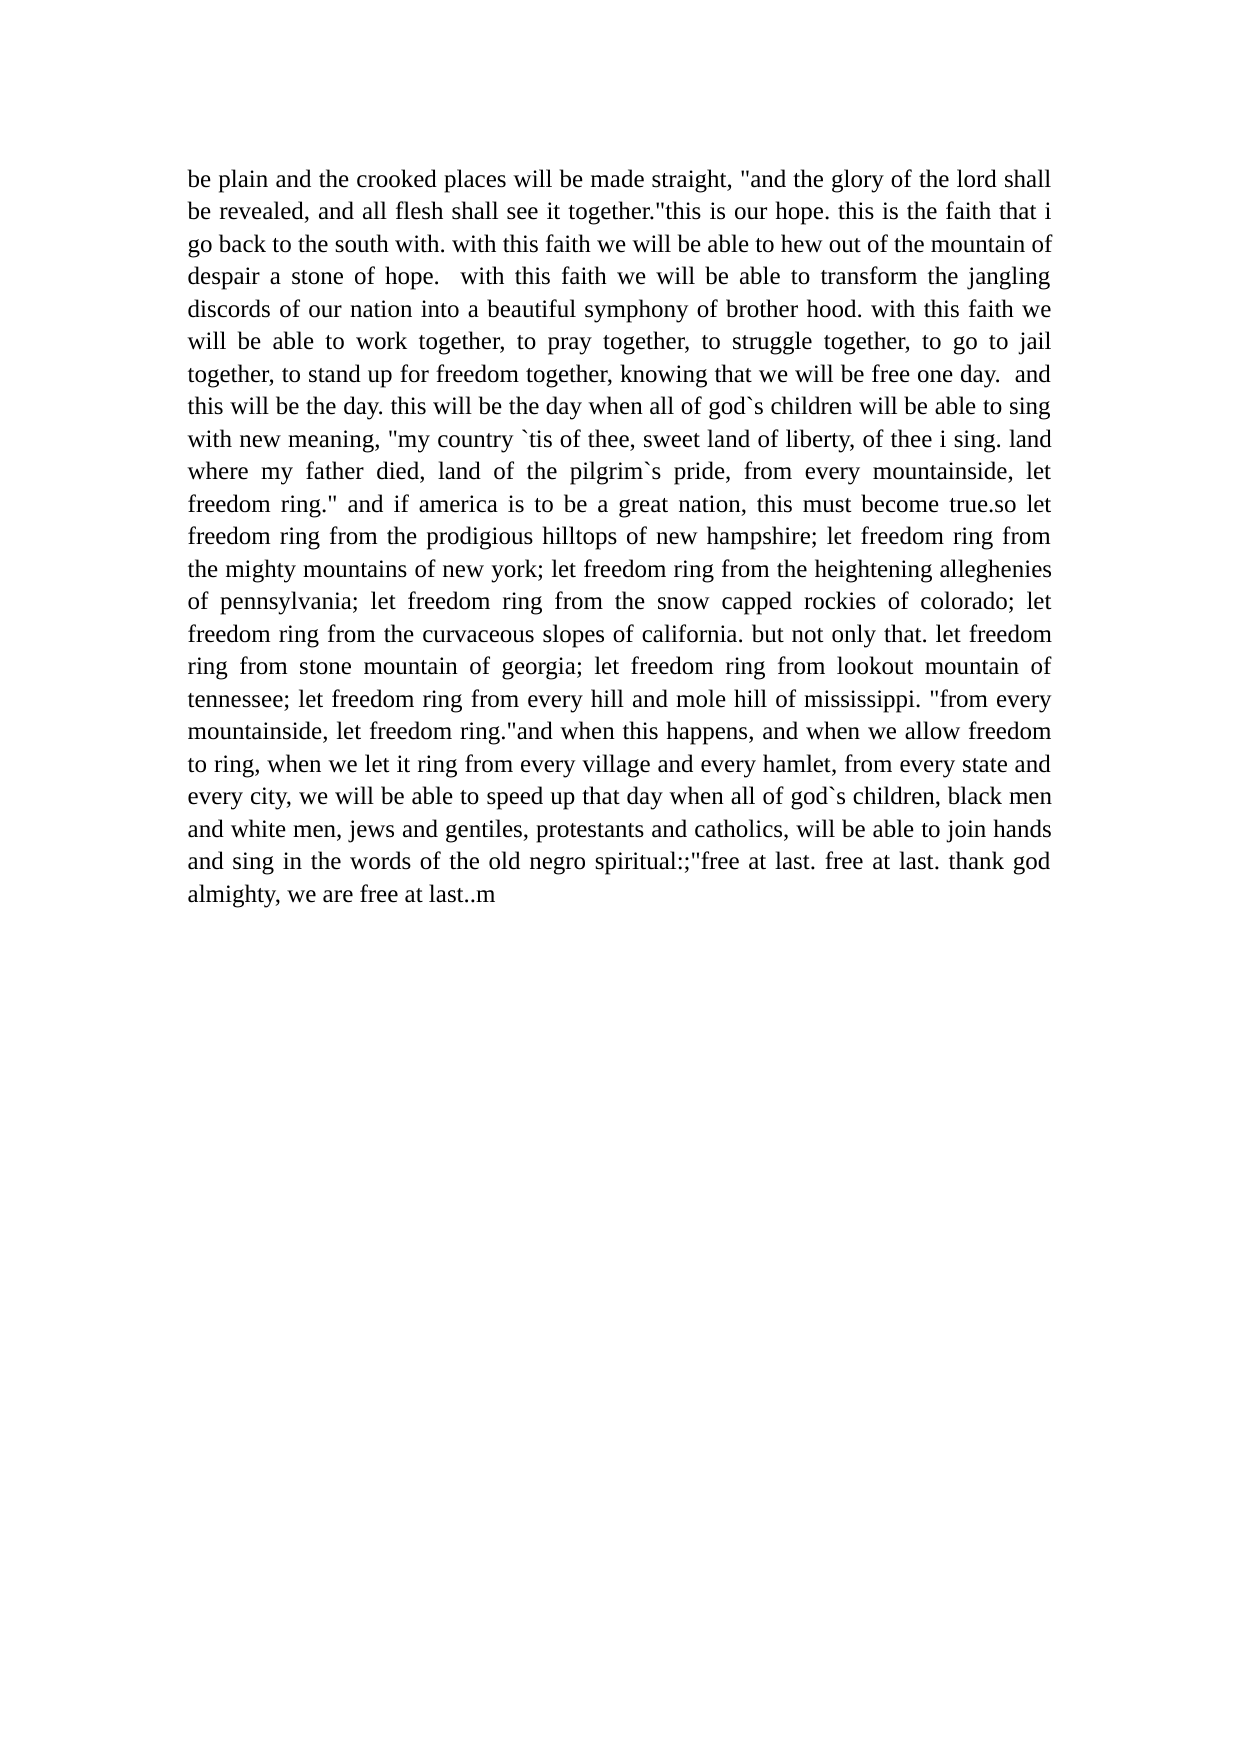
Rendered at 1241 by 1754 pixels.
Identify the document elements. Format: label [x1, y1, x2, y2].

text [187, 162, 1053, 909]
